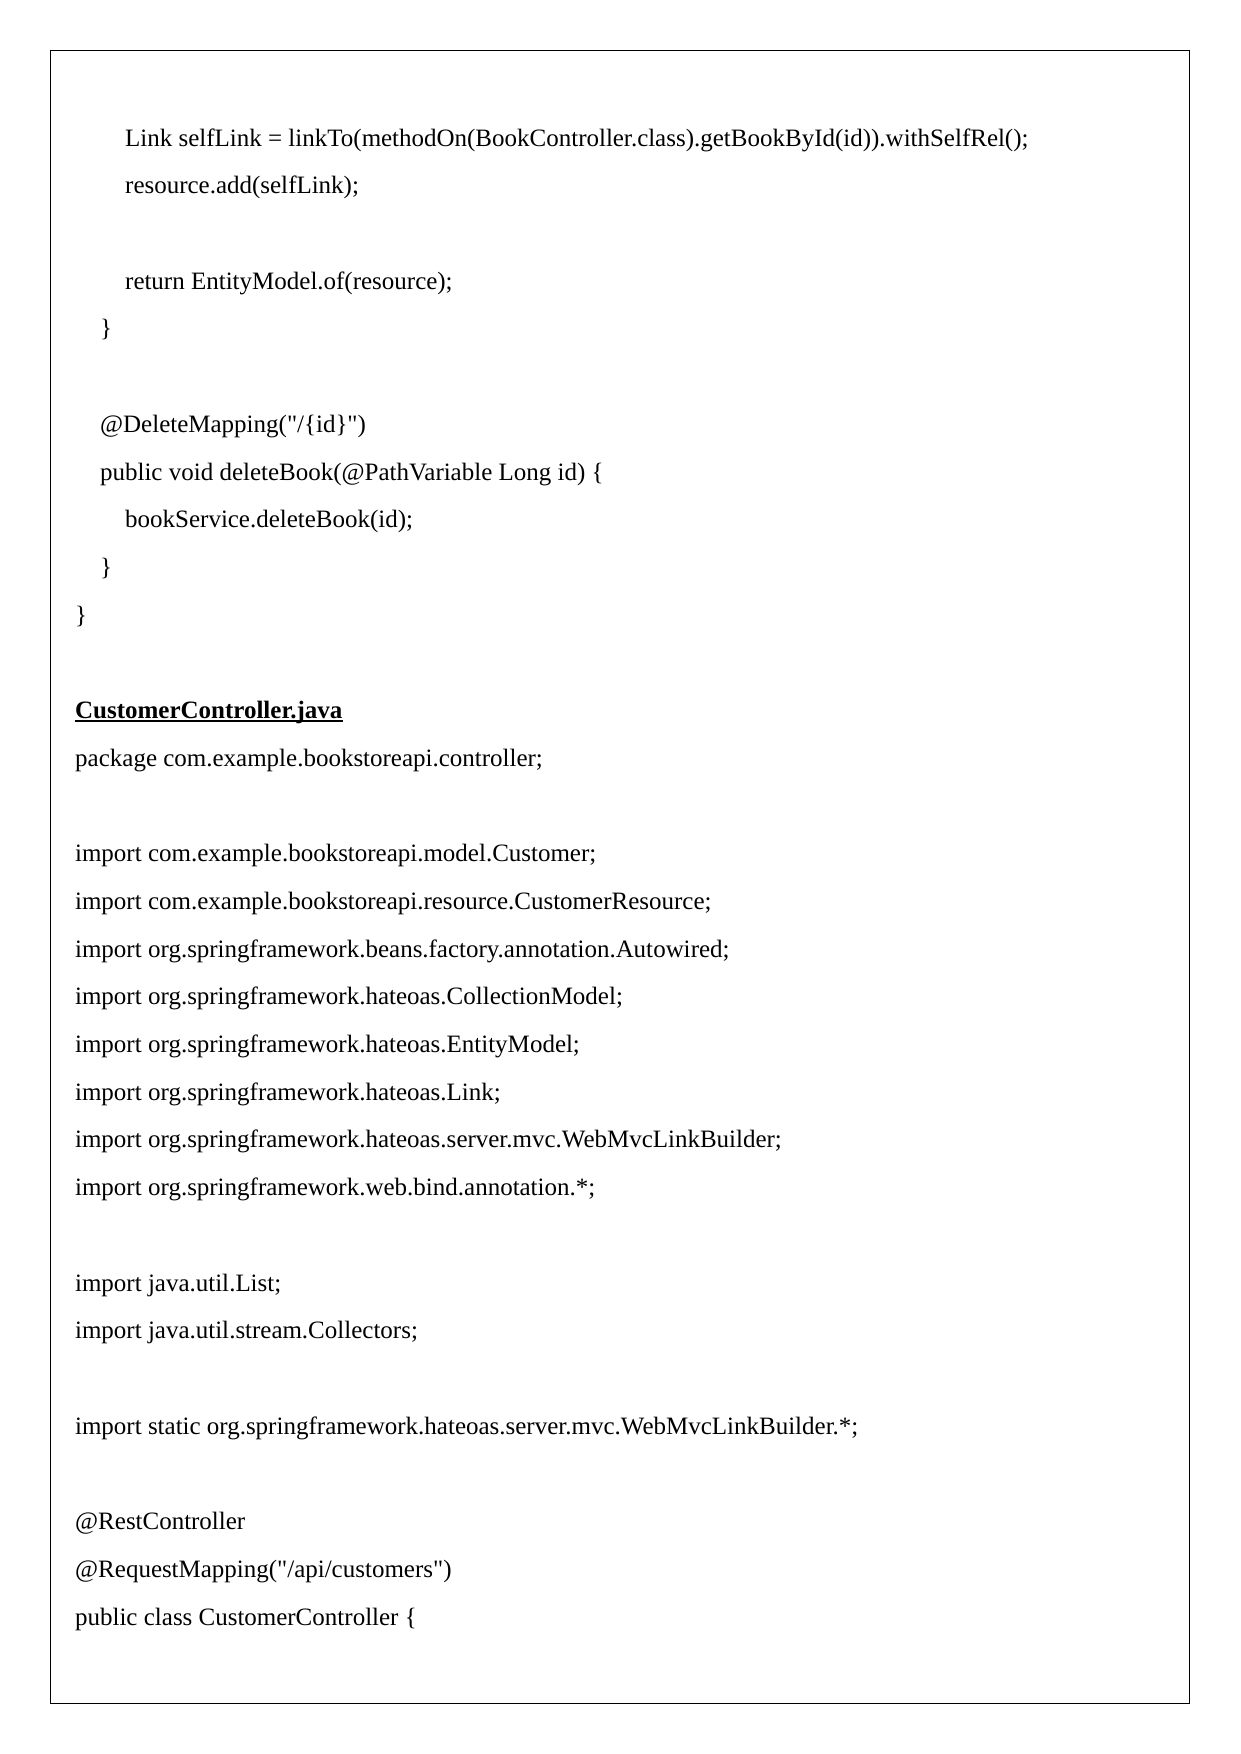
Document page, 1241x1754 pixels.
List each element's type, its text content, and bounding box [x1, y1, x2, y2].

text import org.springframework.hateoas.CollectionModel; [75, 981, 1165, 1010]
text @DeleteMapping("/{id}") [75, 409, 1165, 438]
text resource.add(selfLink); [75, 170, 1165, 199]
text CustomerController.java [75, 695, 1165, 724]
text import org.springframework.web.bind.annotation.*; [75, 1172, 1165, 1201]
text import static org.springframework.hateoas.server.mvc.WebMvcLinkBuilder.*; [75, 1411, 1165, 1439]
text import org.springframework.hateoas.server.mvc.WebMvcLinkBuilder; [75, 1124, 1165, 1153]
text } [75, 313, 1165, 342]
text import com.example.bookstoreapi.resource.CustomerResource; [75, 886, 1165, 915]
text } [75, 552, 1165, 581]
text bookService.deleteBook(id); [75, 504, 1165, 533]
text import java.util.stream.Collectors; [75, 1315, 1165, 1344]
text @RestController [75, 1506, 1165, 1535]
text return EntityModel.of(resource); [75, 266, 1165, 294]
text import com.example.bookstoreapi.model.Customer; [75, 838, 1165, 867]
text import org.springframework.beans.factory.annotation.Autowired; [75, 934, 1165, 962]
text @RequestMapping("/api/customers") [75, 1554, 1165, 1583]
text Link selfLink = linkTo(methodOn(BookController.class).getBookById(id)).withSelfRel(); [75, 123, 1165, 151]
text package com.example.bookstoreapi.controller; [75, 743, 1165, 772]
text public void deleteBook(@PathVariable Long id) { [75, 457, 1165, 485]
text public class CustomerController { [75, 1602, 1165, 1630]
text import org.springframework.hateoas.EntityModel; [75, 1029, 1165, 1058]
text } [75, 600, 1165, 628]
text import java.util.List; [75, 1268, 1165, 1296]
text import org.springframework.hateoas.Link; [75, 1077, 1165, 1106]
